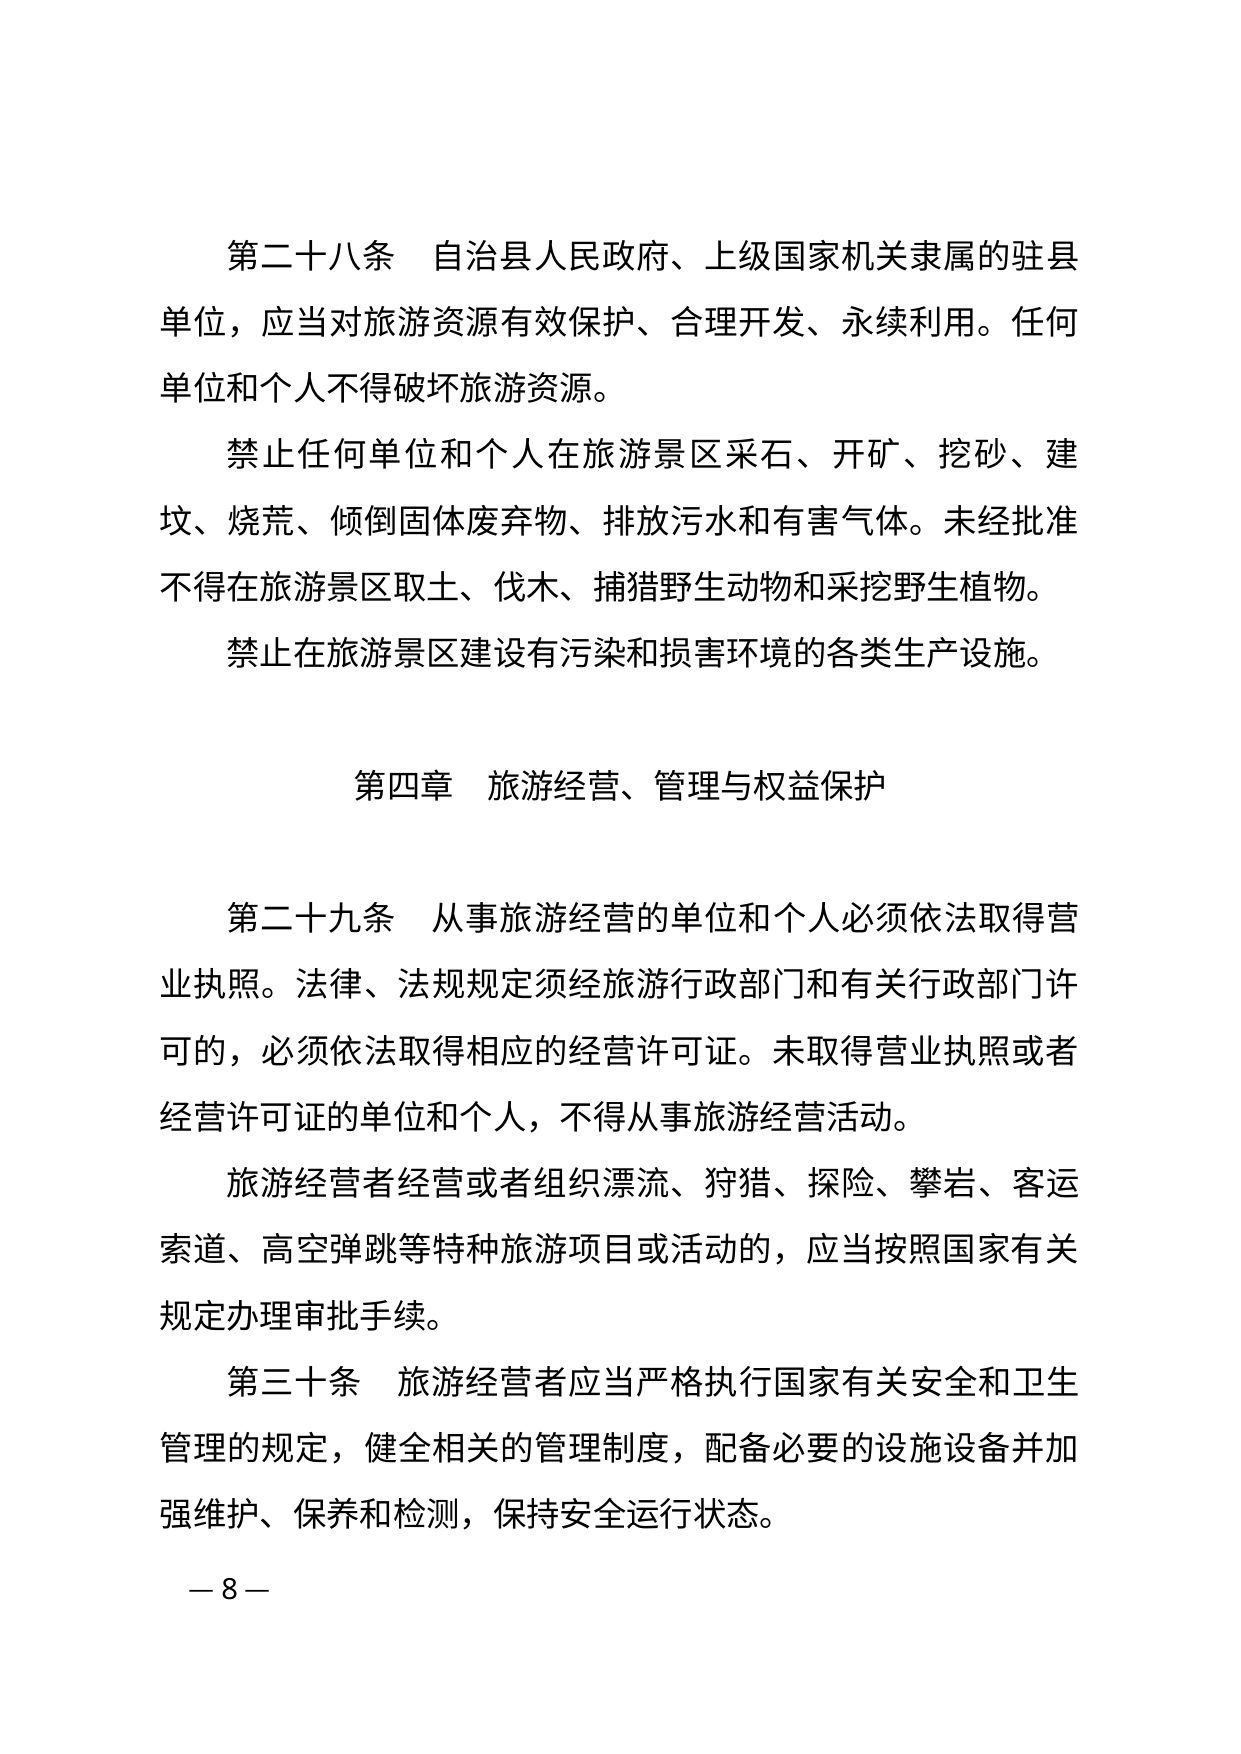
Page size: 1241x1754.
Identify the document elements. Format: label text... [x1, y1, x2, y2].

text 第二十九条 从事旅游经营的单位和个人必须依法取得营业执照。法律、法规规定须经旅游行政部门和有关行政部门许可的，必须依法取得相应的经营许可证。未取得营业执照或者经营许可证的单位和个人，不得从事旅游经营活动。 [159, 883, 1081, 1148]
text 禁止在旅游景区建设有污染和损害环境的各类生产设施。 [159, 618, 1081, 684]
text 第三十条 旅游经营者应当严格执行国家有关安全和卫生管理的规定，健全相关的管理制度，配备必要的设施设备并加强维护、保养和检测，保持安全运行状态。 [159, 1347, 1081, 1545]
text 第四章 旅游经营、管理与权益保护 [159, 750, 1081, 817]
text 禁止任何单位和个人在旅游景区采石、开矿、挖砂、建坟、烧荒、倾倒固体废弃物、排放污水和有害气体。未经批准不得在旅游景区取土、伐木、捕猎野生动物和采挖野生植物。 [159, 419, 1081, 618]
text 第二十八条 自治县人民政府、上级国家机关隶属的驻县单位，应当对旅游资源有效保护、合理开发、永续利用。任何单位和个人不得破坏旅游资源。 [159, 220, 1081, 419]
text 旅游经营者经营或者组织漂流、狩猎、探险、攀岩、客运索道、高空弹跳等特种旅游项目或活动的，应当按照国家有关规定办理审批手续。 [159, 1148, 1081, 1347]
